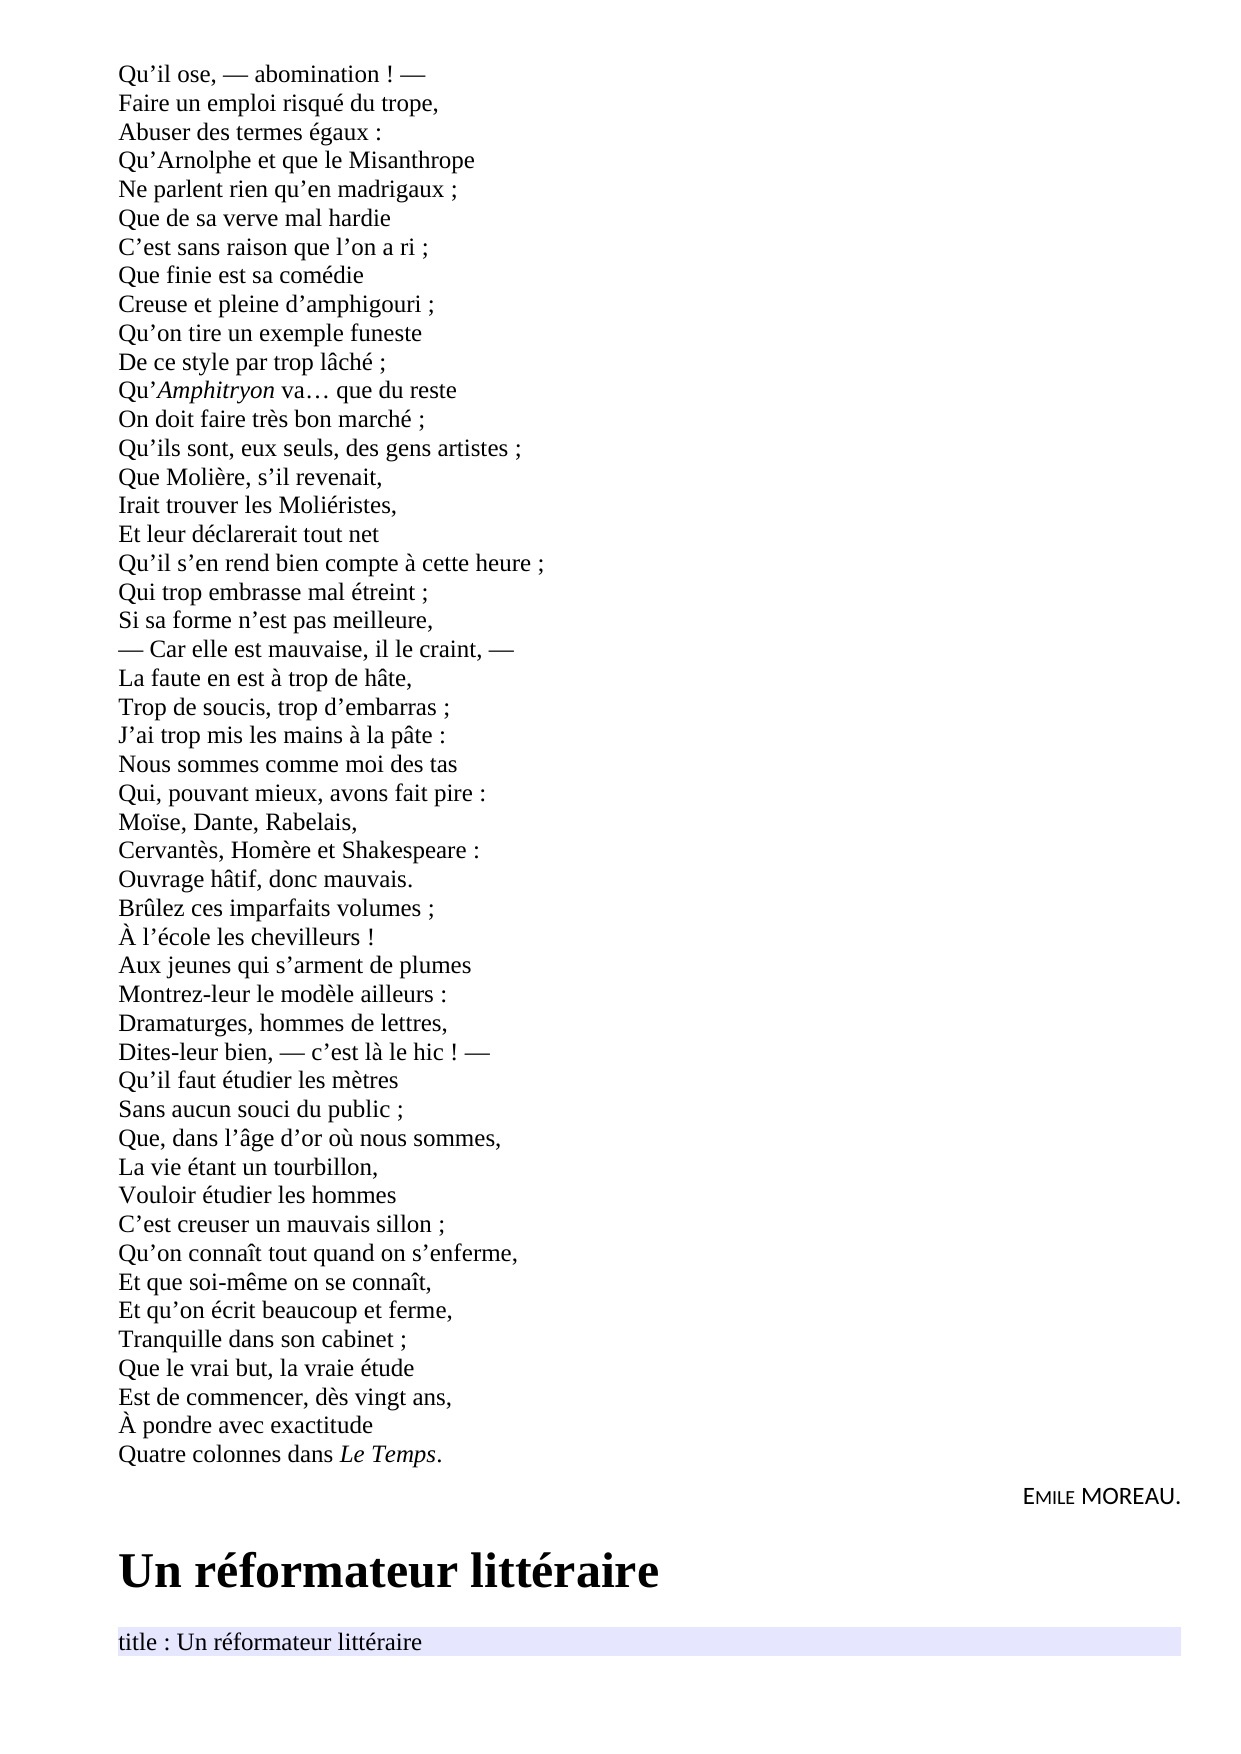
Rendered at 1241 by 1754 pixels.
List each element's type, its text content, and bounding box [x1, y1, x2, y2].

text Que de sa verve mal hardie [118, 203, 1181, 232]
text Tranquille dans son cabinet ; [118, 1324, 1181, 1353]
text Que finie est sa comédie [118, 260, 1181, 289]
text Moïse, Dante, Rabelais, [118, 807, 1181, 835]
text Ne parlent rien qu’en madrigaux ; [118, 174, 1181, 203]
text Dramaturges, hommes de lettres, [118, 1008, 1181, 1037]
text Et que soi-même on se connaît, [118, 1267, 1181, 1295]
text Vouloir étudier les hommes [118, 1180, 1181, 1209]
text À l’école les chevilleurs ! [118, 922, 1181, 950]
text Que le vrai but, la vraie étude [118, 1353, 1181, 1382]
text Aux jeunes qui s’arment de plumes [118, 950, 1181, 979]
text Abuser des termes égaux : [118, 117, 1181, 145]
text Sans aucun souci du public ; [118, 1094, 1181, 1123]
text Si sa forme n’est pas meilleure, [118, 605, 1181, 634]
text De ce style par trop lâché ; [118, 347, 1181, 375]
text Qu’il faut étudier les mètres [118, 1065, 1181, 1094]
text Cervantès, Homère et Shakespeare : [118, 835, 1181, 864]
text Qu’il ose, — abomination ! — [118, 59, 1181, 88]
subtitle Un réformateur littéraire [118, 1540, 1181, 1598]
text La faute en est à trop de hâte, [118, 663, 1181, 692]
text Brûlez ces imparfaits volumes ; [118, 893, 1181, 922]
text Que, dans l’âge d’or où nous sommes, [118, 1123, 1181, 1152]
text C’est creuser un mauvais sillon ; [118, 1209, 1181, 1238]
text Qu’ils sont, eux seuls, des gens artistes ; [118, 433, 1181, 462]
text Est de commencer, dès vingt ans, [118, 1382, 1181, 1410]
text À pondre avec exactitude [118, 1410, 1181, 1439]
text Quatre colonnes dans Le Temps. [118, 1439, 1181, 1468]
text Dites-leur bien, — c’est là le hic ! — [118, 1037, 1181, 1065]
text Montrez-leur le modèle ailleurs : [118, 979, 1181, 1008]
text Nous sommes comme moi des tas [118, 749, 1181, 778]
text Que Molière, s’il revenait, [118, 462, 1181, 490]
text Qu’on connaît tout quand on s’enferme, [118, 1238, 1181, 1267]
text Qui trop embrasse mal étreint ; [118, 577, 1181, 605]
text — Car elle est mauvaise, il le craint, — [118, 634, 1181, 663]
text La vie étant un tourbillon, [118, 1152, 1181, 1180]
text title : Un réformateur littéraire [118, 1627, 1181, 1656]
text Qui, pouvant mieux, avons fait pire : [118, 778, 1181, 807]
text Qu’il s’en rend bien compte à cette heure ; [118, 548, 1181, 577]
text Qu’Amphitryon va… que du reste [118, 375, 1181, 404]
text Et qu’on écrit beaucoup et ferme, [118, 1295, 1181, 1324]
text Et leur déclarerait tout net [118, 519, 1181, 548]
text Faire un emploi risqué du trope, [118, 88, 1181, 117]
text Creuse et pleine d’amphigouri ; [118, 289, 1181, 318]
text Qu’on tire un exemple funeste [118, 318, 1181, 347]
text J’ai trop mis les mains à la pâte : [118, 720, 1181, 749]
text Trop de soucis, trop d’embarras ; [118, 692, 1181, 720]
text Qu’Arnolphe et que le Misanthrope [118, 145, 1181, 174]
text On doit faire très bon marché ; [118, 404, 1181, 433]
text C’est sans raison que l’on a ri ; [118, 232, 1181, 260]
text Irait trouver les Moliéristes, [118, 490, 1181, 519]
text Ouvrage hâtif, donc mauvais. [118, 864, 1181, 893]
text Emile MOREAU. [118, 1480, 1181, 1511]
